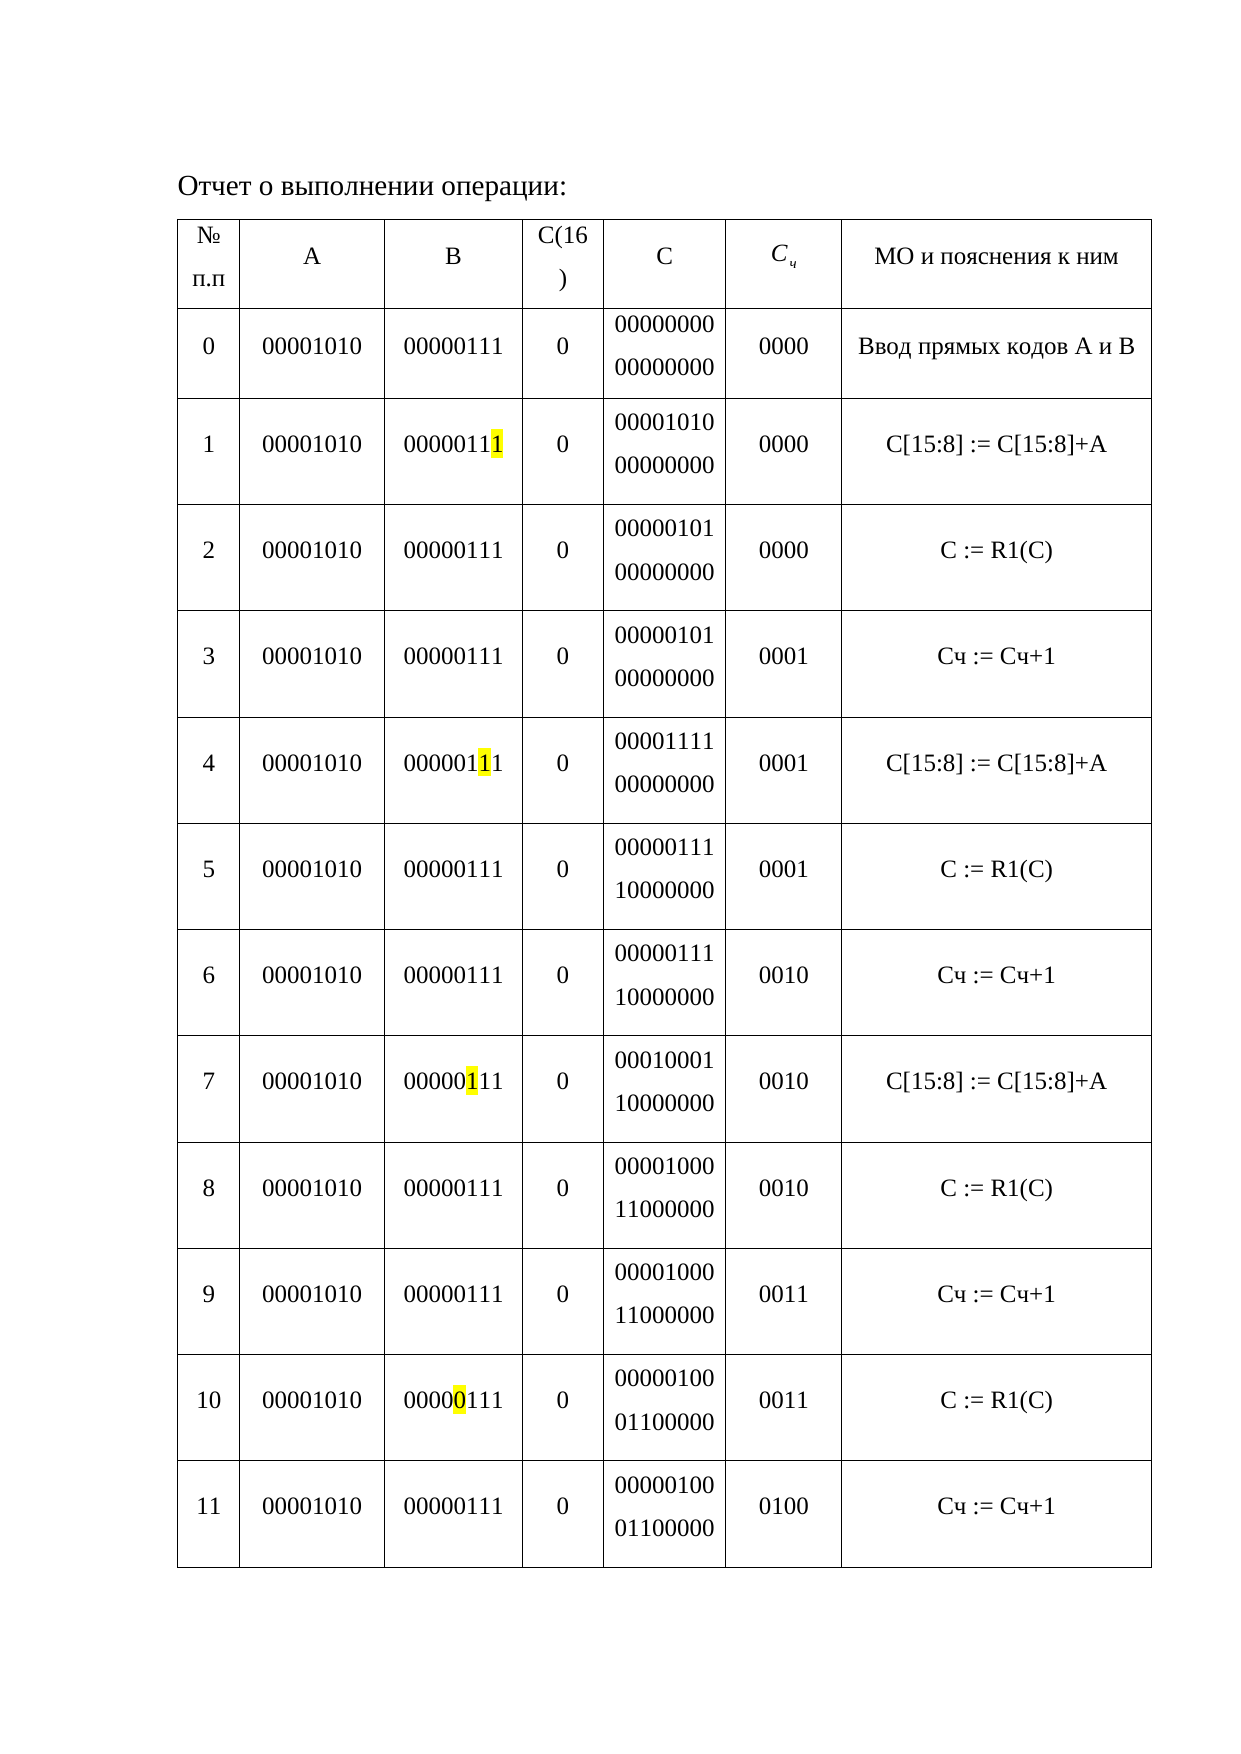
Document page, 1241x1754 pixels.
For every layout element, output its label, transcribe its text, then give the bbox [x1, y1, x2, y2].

table_cell 00001010 [240, 309, 384, 398]
table_cell 10 [178, 1355, 239, 1460]
table_header C(16) [523, 220, 603, 308]
table_cell 00001010 [240, 824, 384, 929]
table_cell 5 [178, 824, 239, 929]
table_cell 0 [523, 309, 603, 398]
table_cell 9 [178, 1249, 239, 1354]
table_cell С := R1(C) [842, 1143, 1151, 1248]
table_cell 00001000 11000000 [604, 1143, 725, 1248]
table_cell 00001010 [240, 1249, 384, 1354]
table_cell 0001 [726, 611, 841, 717]
table_cell 00000100 01100000 [604, 1355, 725, 1460]
table_cell 00001010 [240, 611, 384, 717]
table_cell 0 [523, 718, 603, 823]
table_cell 0 [523, 399, 603, 504]
table_header [726, 220, 841, 308]
table_cell 00001010 [240, 718, 384, 823]
table_cell 00000111 [385, 309, 522, 398]
table_cell 00000111 [385, 1143, 522, 1248]
table_cell 0 [523, 1355, 603, 1460]
table_header B [385, 220, 522, 308]
table_cell 0 [523, 930, 603, 1035]
table_cell 00001010 [240, 930, 384, 1035]
table_cell 0010 [726, 1143, 841, 1248]
table_cell 0001 [726, 824, 841, 929]
table_cell 7 [178, 1036, 239, 1142]
table_cell 0011 [726, 1249, 841, 1354]
table_header A [240, 220, 384, 308]
table_cell 00000111 [385, 930, 522, 1035]
table_header C [604, 220, 725, 308]
table_cell 00001010 [240, 505, 384, 610]
table_cell С[15:8] := С[15:8]+А [842, 1036, 1151, 1142]
table_cell 00001010 [240, 1461, 384, 1567]
table_cell 00001111 00000000 [604, 718, 725, 823]
table_cell 00001010 [240, 1355, 384, 1460]
table_cell 00000111 [385, 399, 522, 504]
table_cell 0000 [726, 399, 841, 504]
table_cell 00001010 [240, 1143, 384, 1248]
table_cell Сч := Сч+1 [842, 1461, 1151, 1567]
table_cell 00000111 10000000 [604, 824, 725, 929]
table_cell 00000111 [385, 1249, 522, 1354]
table_cell 0011 [726, 1355, 841, 1460]
table_cell 00001010 00000000 [604, 399, 725, 504]
table_cell С := R1(C) [842, 505, 1151, 610]
table_cell 0010 [726, 1036, 841, 1142]
table_cell С[15:8] := С[15:8]+А [842, 399, 1151, 504]
table_cell 0000 [726, 505, 841, 610]
table_cell 00000000 00000000 [604, 309, 725, 398]
table_header № п.п [178, 220, 239, 308]
table_cell 0 [523, 1461, 603, 1567]
table_cell 0 [523, 1036, 603, 1142]
table_cell 0 [523, 1249, 603, 1354]
table_cell 00000111 [385, 611, 522, 717]
table_cell Ввод прямых кодов А и В [842, 309, 1151, 398]
table_cell С := R1(C) [842, 824, 1151, 929]
table_cell 0001 [726, 718, 841, 823]
table_cell С := R1(C) [842, 1355, 1151, 1460]
table_cell 0100 [726, 1461, 841, 1567]
table_header МО и пояснения к ним [842, 220, 1151, 308]
table_cell 0010 [726, 930, 841, 1035]
table_cell 00000111 [385, 505, 522, 610]
table_cell 0 [523, 824, 603, 929]
table_cell 6 [178, 930, 239, 1035]
table_cell 8 [178, 1143, 239, 1248]
table_cell Сч := Сч+1 [842, 611, 1151, 717]
table_cell 0 [523, 1143, 603, 1248]
table_cell 00001000 11000000 [604, 1249, 725, 1354]
table_cell 3 [178, 611, 239, 717]
table_cell 00000111 10000000 [604, 930, 725, 1035]
table_cell 00001010 [240, 1036, 384, 1142]
table_cell 00000111 [385, 824, 522, 929]
table_cell 00000101 00000000 [604, 505, 725, 610]
table_cell 00000111 [385, 1355, 522, 1460]
table_cell 0 [523, 505, 603, 610]
table_cell Сч := Сч+1 [842, 1249, 1151, 1354]
table_cell 2 [178, 505, 239, 610]
table_cell 00000101 00000000 [604, 611, 725, 717]
table_cell Сч := Сч+1 [842, 930, 1151, 1035]
table_cell 0 [523, 611, 603, 717]
table_cell 00000100 01100000 [604, 1461, 725, 1567]
table_cell 00000111 [385, 718, 522, 823]
table_cell 00001010 [240, 399, 384, 504]
table_cell 11 [178, 1461, 239, 1567]
text Отчет о выполнении операции: [177, 168, 1152, 202]
table_cell 0000 [726, 309, 841, 398]
table_cell С[15:8] := С[15:8]+А [842, 718, 1151, 823]
table_cell 1 [178, 399, 239, 504]
table_cell 00000111 [385, 1461, 522, 1567]
table_cell 0 [178, 309, 239, 398]
table_cell 00000111 [385, 1036, 522, 1142]
table_cell 00010001 10000000 [604, 1036, 725, 1142]
table_cell 4 [178, 718, 239, 823]
